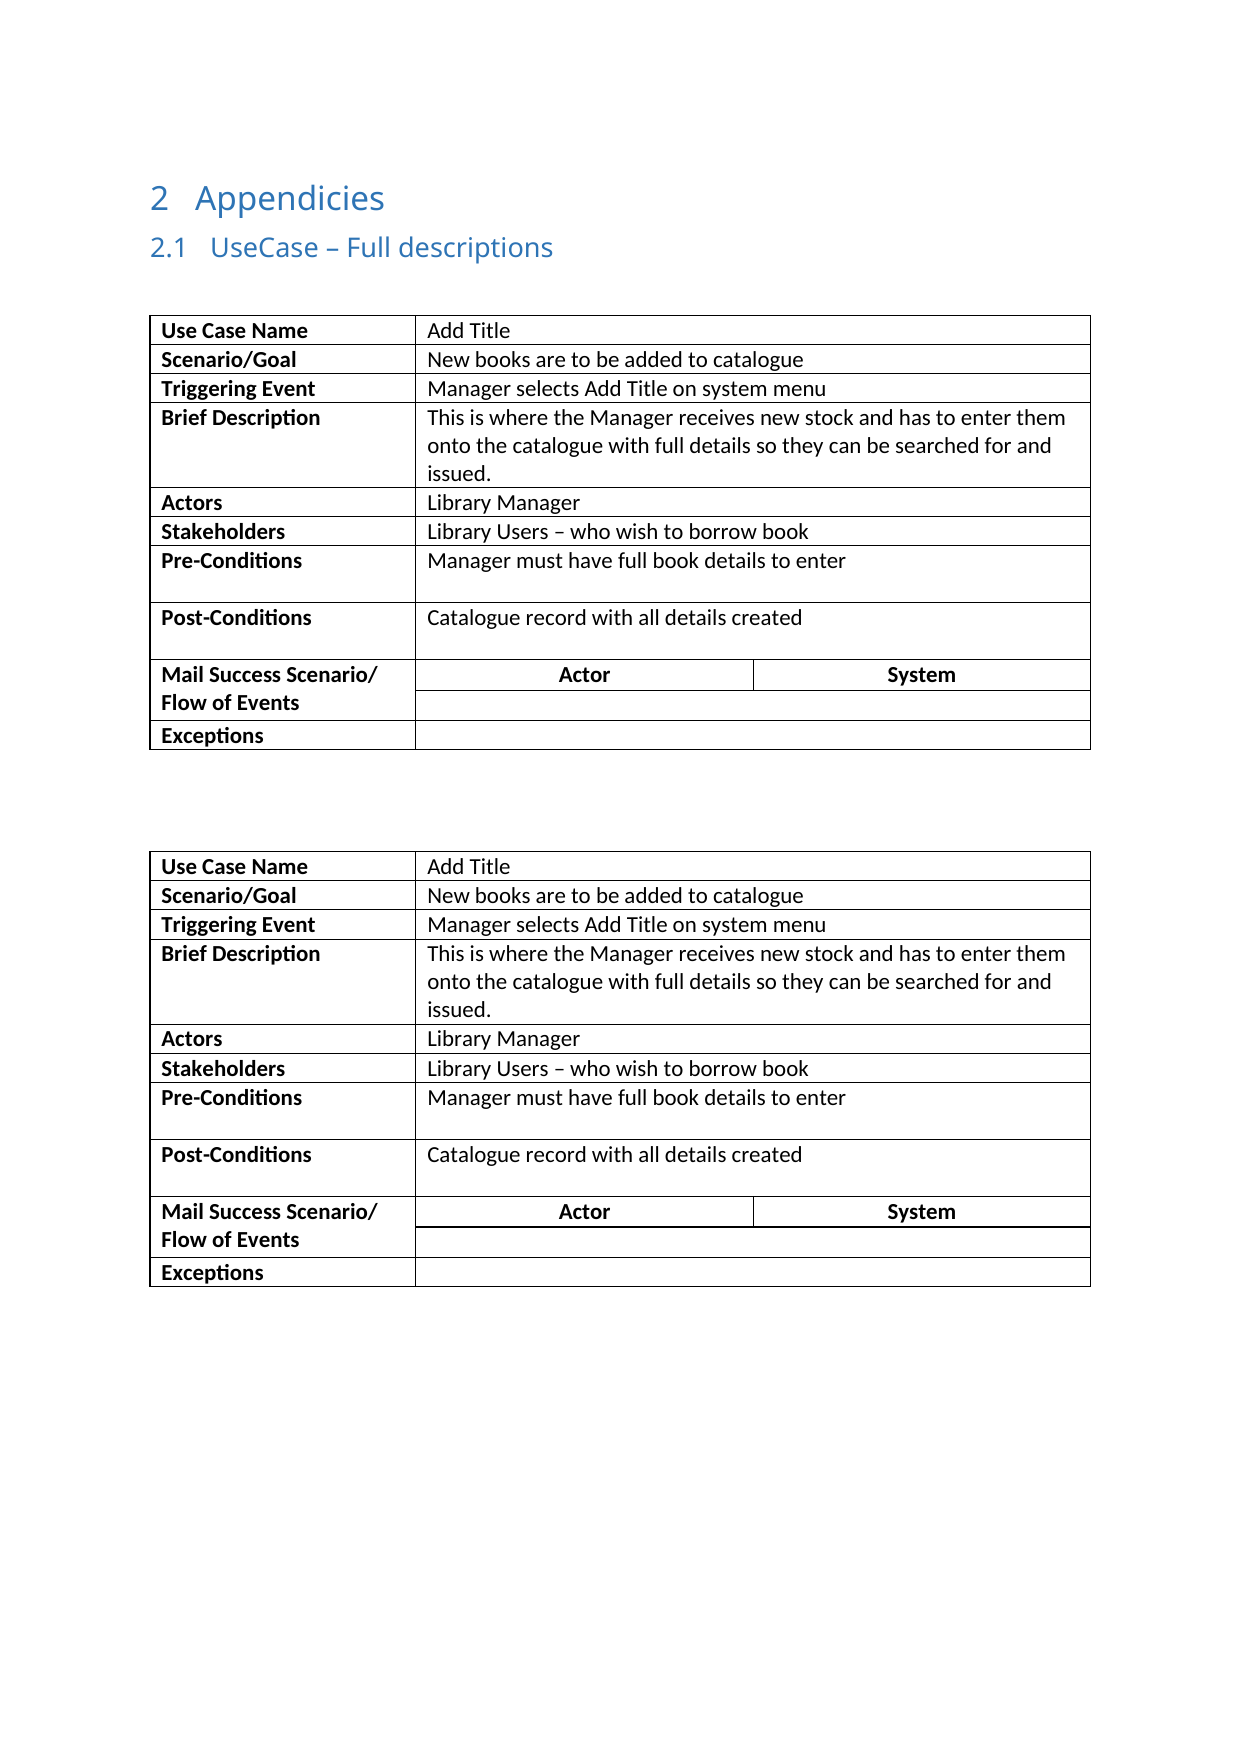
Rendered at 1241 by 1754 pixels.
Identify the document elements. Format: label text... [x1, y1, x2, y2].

table_cell Brief Description [151, 403, 415, 487]
table_cell Stakeholders [151, 517, 415, 545]
table_cell Triggering Event [151, 910, 415, 938]
table_cell Scenario/Goal [151, 881, 415, 909]
table_cell This is where the Manager receives new stock and has to enter them onto the catalogue with full details so they can be searched for and issued. [416, 940, 1090, 1023]
table_cell Pre-Conditions [151, 546, 415, 602]
table_cell Scenario/Goal [151, 345, 415, 373]
table_cell [416, 721, 1090, 749]
table_cell System [754, 1197, 1090, 1226]
table_cell Manager selects Add Title on system menu [416, 910, 1090, 938]
table_cell Actor [416, 660, 753, 690]
table_cell Mail Success Scenario/ Flow of Events [151, 660, 415, 720]
table_cell This is where the Manager receives new stock and has to enter them onto the catalogue with full details so they can be searched for and issued. [416, 403, 1090, 487]
table_cell New books are to be added to catalogue [416, 345, 1090, 373]
table_cell Mail Success Scenario/ Flow of Events [151, 1197, 415, 1257]
table_cell Library Manager [416, 488, 1090, 516]
table_cell Actors [151, 488, 415, 516]
table_header Add Title [416, 852, 1090, 880]
table_cell Catalogue record with all details created [416, 603, 1090, 659]
table_header Add Title [416, 316, 1090, 344]
table_cell Library Manager [416, 1025, 1090, 1053]
table_cell Manager must have full book details to enter [416, 1083, 1090, 1139]
table_cell Actor [416, 1197, 753, 1226]
subtitle Appendicies [150, 175, 1090, 220]
table_cell Actors [151, 1025, 415, 1053]
table_cell Library Users – who wish to borrow book [416, 1054, 1090, 1082]
table_cell Exceptions [151, 1258, 415, 1286]
table_cell [416, 1258, 1090, 1286]
table_cell System [754, 660, 1090, 690]
table_cell [416, 1228, 1090, 1257]
table_cell Catalogue record with all details created [416, 1140, 1090, 1196]
table_header Use Case Name [151, 852, 415, 880]
table_cell Post-Conditions [151, 1140, 415, 1196]
table_header Use Case Name [151, 316, 415, 344]
table_cell Manager must have full book details to enter [416, 546, 1090, 602]
table_cell [416, 691, 1090, 720]
subtitle UseCase – Full descriptions [150, 228, 1090, 265]
table_cell Triggering Event [151, 374, 415, 402]
table_cell Brief Description [151, 940, 415, 1023]
table_cell Stakeholders [151, 1054, 415, 1082]
table_cell New books are to be added to catalogue [416, 881, 1090, 909]
table_cell Pre-Conditions [151, 1083, 415, 1139]
table_cell Exceptions [151, 721, 415, 749]
table_cell Library Users – who wish to borrow book [416, 517, 1090, 545]
table_cell Manager selects Add Title on system menu [416, 374, 1090, 402]
table_cell Post-Conditions [151, 603, 415, 659]
